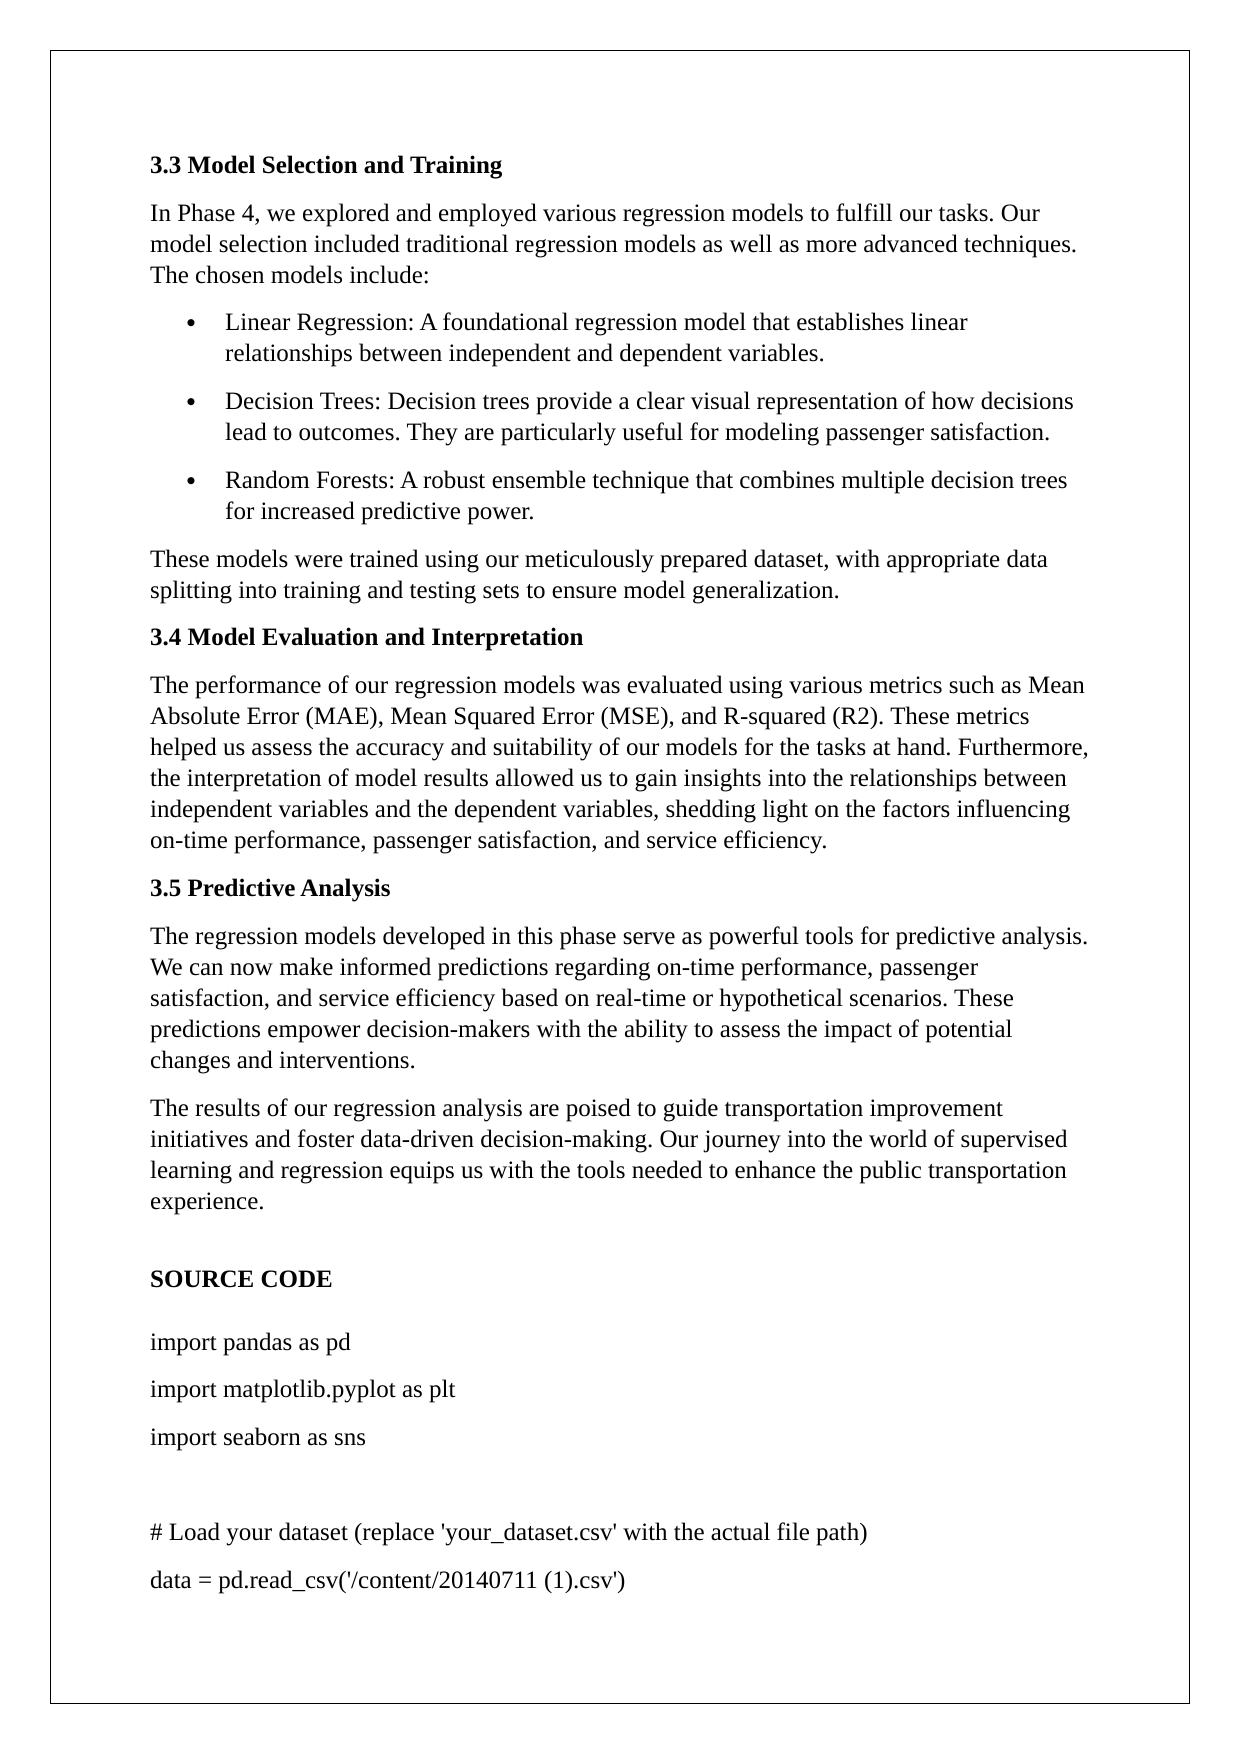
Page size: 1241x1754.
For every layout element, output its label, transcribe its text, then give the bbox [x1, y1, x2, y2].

text The results of our regression analysis are poised to guide transportation improvement initiatives and foster data-driven decision-making. Our journey into the world of supervised learning and regression equips us with the tools needed to enhance the public transportation experience. [150, 1093, 1090, 1214]
text These models were trained using our meticulously prepared dataset, with appropriate data splitting into training and testing sets to ensure model generalization. [150, 544, 1090, 603]
text The performance of our regression models was evaluated using various metrics such as Mean Absolute Error (MAE), Mean Squared Error (MSE), and R-squared (R2). These metrics helped us assess the accuracy and suitability of our models for the tasks at hand. Furthermore, the interpretation of model results allowed us to gain insights into the relationships between independent variables and the dependent variables, shedding light on the factors influencing on-time performance, passenger satisfaction, and service efficiency. [150, 670, 1090, 854]
text data = pd.read_csv('/content/20140711 (1).csv') [150, 1565, 1090, 1594]
text # Load your dataset (replace 'your_dataset.csv' with the actual file path) [150, 1517, 1090, 1546]
text 3.3 Model Selection and Training [150, 150, 1090, 179]
list Decision Trees: Decision trees provide a clear visual representation of how decisions lead to outcomes. They are particularly useful for modeling passenger satisfaction. [187, 386, 1090, 446]
text 3.5 Predictive Analysis [150, 873, 1090, 902]
text The regression models developed in this phase serve as powerful tools for predictive analysis. We can now make informed predictions regarding on-time performance, passenger satisfaction, and service efficiency based on real-time or hypothetical scenarios. These predictions empower decision-makers with the ability to assess the impact of potential changes and interventions. [150, 921, 1090, 1074]
text 3.4 Model Evaluation and Interpretation [150, 622, 1090, 651]
text SOURCE CODE [150, 1264, 1090, 1293]
list Linear Regression: A foundational regression model that establishes linear relationships between independent and dependent variables. [187, 307, 1090, 367]
text import matplotlib.pyplot as plt [150, 1374, 1090, 1403]
text import pandas as pd [150, 1327, 1090, 1355]
text In Phase 4, we explored and employed various regression models to fulfill our tasks. Our model selection included traditional regression models as well as more advanced techniques. The chosen models include: [150, 198, 1090, 288]
list Random Forests: A robust ensemble technique that combines multiple decision trees for increased predictive power. [187, 465, 1090, 525]
text import seaborn as sns [150, 1422, 1090, 1451]
